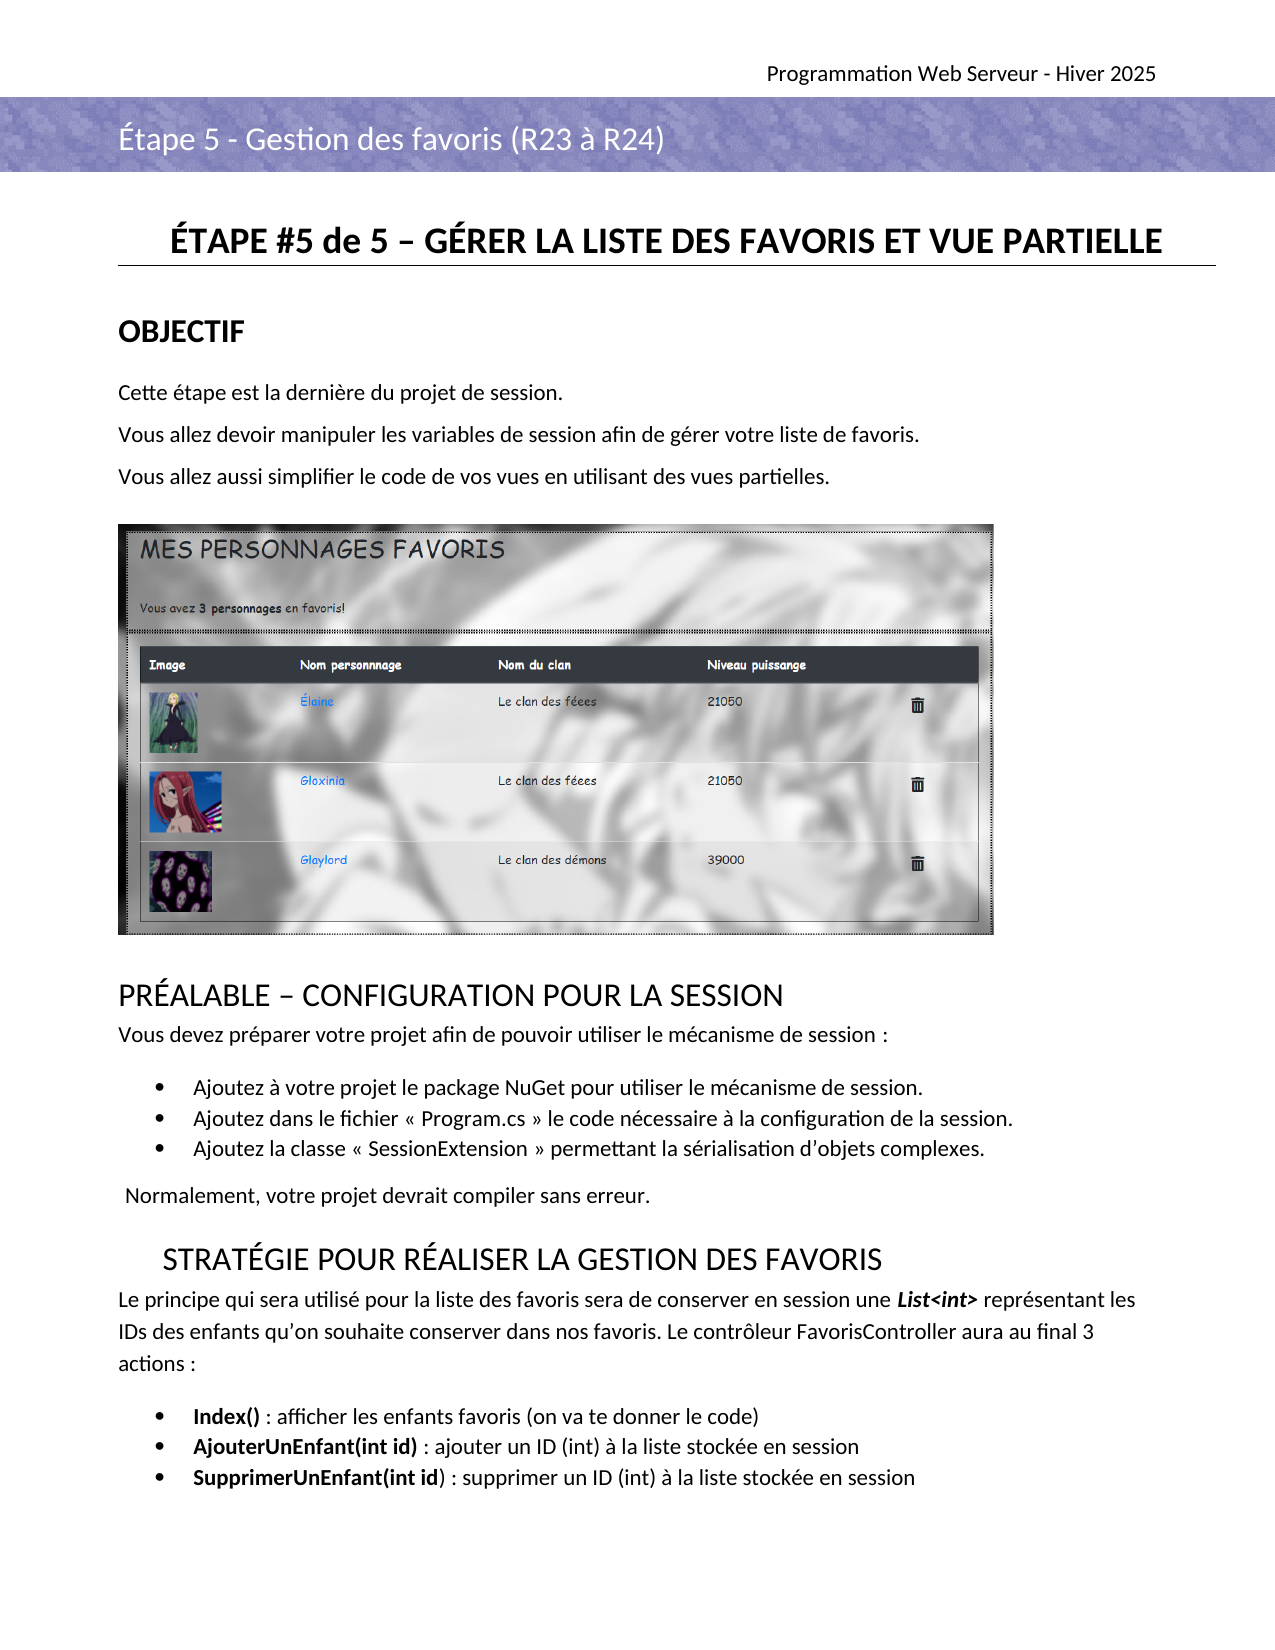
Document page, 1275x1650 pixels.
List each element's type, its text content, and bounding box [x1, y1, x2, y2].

text OBJECTIF [118, 310, 1157, 351]
text Le principe qui sera utilisé pour la liste des favoris sera de conserver en session une List<int> représentant les IDs des enfants qu’on souhaite conserver dans nos favoris. Le contrôleur FavorisController aura au final 3 actions : [118, 1285, 1157, 1377]
text Normalement, votre projet devrait compiler sans erreur. [125, 1181, 1157, 1209]
subtitle STRATÉGIE POUR RÉALISER LA GESTION DES FAVORIS [162, 1238, 1157, 1279]
list Ajoutez la classe « SessionExtension » permettant la sérialisation d’objets complexes. [156, 1134, 1157, 1162]
picture [0, 97, 1275, 172]
subtitle PRÉALABLE – CONFIGURATION POUR LA SESSION [118, 974, 1157, 1014]
text ÉTAPE #5 de 5 – GÉRER LA LISTE DES FAVORIS ET VUE PARTIELLE [118, 217, 1216, 265]
text Vous devez préparer votre projet afin de pouvoir utiliser le mécanisme de session : [118, 1021, 1157, 1048]
text Étape 5 - Gestion des favoris (R23 à R24) [118, 118, 1157, 159]
text Cette étape est la dernière du projet de session. Vous allez devoir manipuler les variables de session afin de gérer votre liste de favoris. Vous allez aussi simplifier le code de vos vues en utilisant des vues partielles. [118, 378, 1157, 490]
list Index() : afficher les enfants favoris (on va te donner le code) [156, 1402, 1157, 1430]
picture [118, 524, 994, 935]
list Ajoutez à votre projet le package NuGet pour utiliser le mécanisme de session. [156, 1073, 1157, 1102]
list SupprimerUnEnfant(int id) : supprimer un ID (int) à la liste stockée en session [156, 1463, 1157, 1491]
list Ajoutez dans le fichier « Program.cs » le code nécessaire à la configuration de la session. [156, 1104, 1157, 1132]
list AjouterUnEnfant(int id) : ajouter un ID (int) à la liste stockée en session [156, 1432, 1157, 1460]
